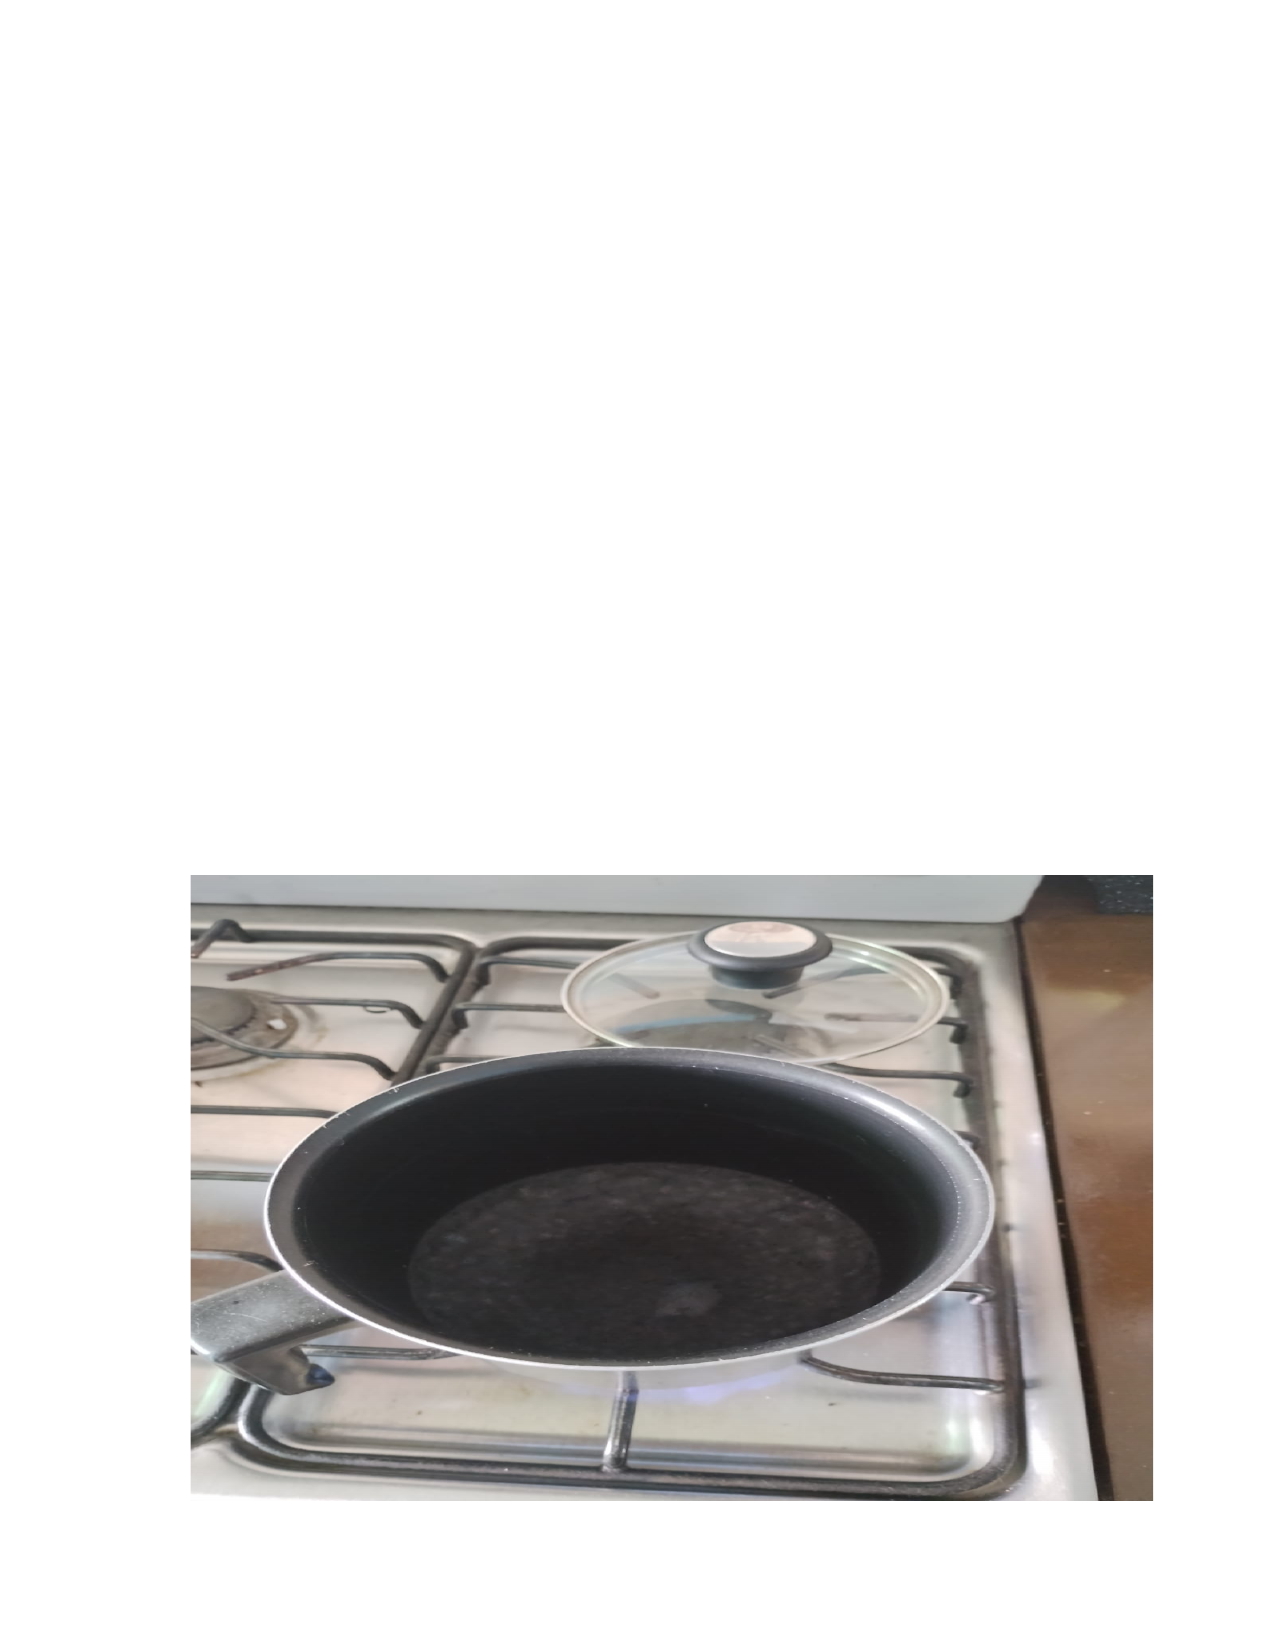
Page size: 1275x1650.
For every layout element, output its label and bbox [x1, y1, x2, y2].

picture [190, 875, 1154, 1501]
